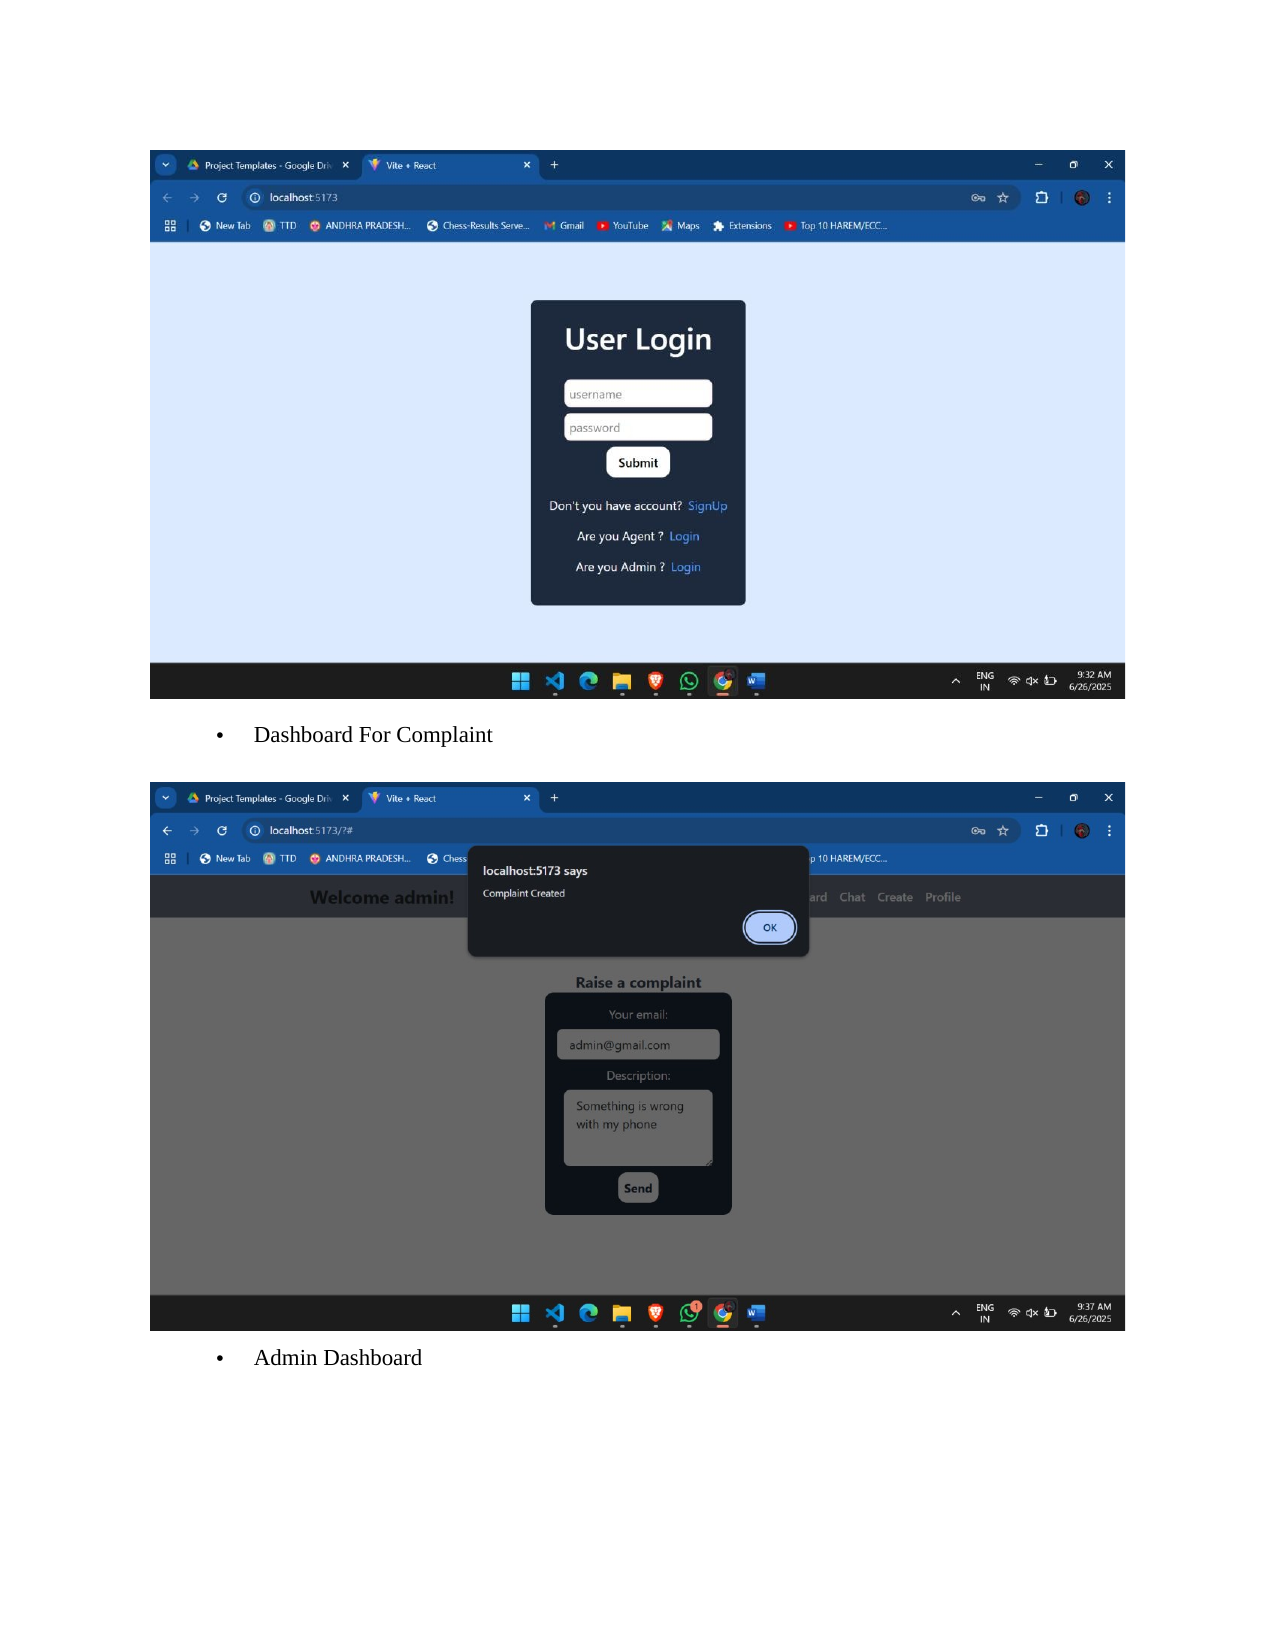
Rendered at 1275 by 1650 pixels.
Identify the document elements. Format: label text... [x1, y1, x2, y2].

list Admin Dashboard [216, 1343, 1150, 1372]
list Dashboard For Complaint [216, 721, 1150, 747]
picture [150, 150, 1125, 699]
picture [150, 782, 1125, 1331]
